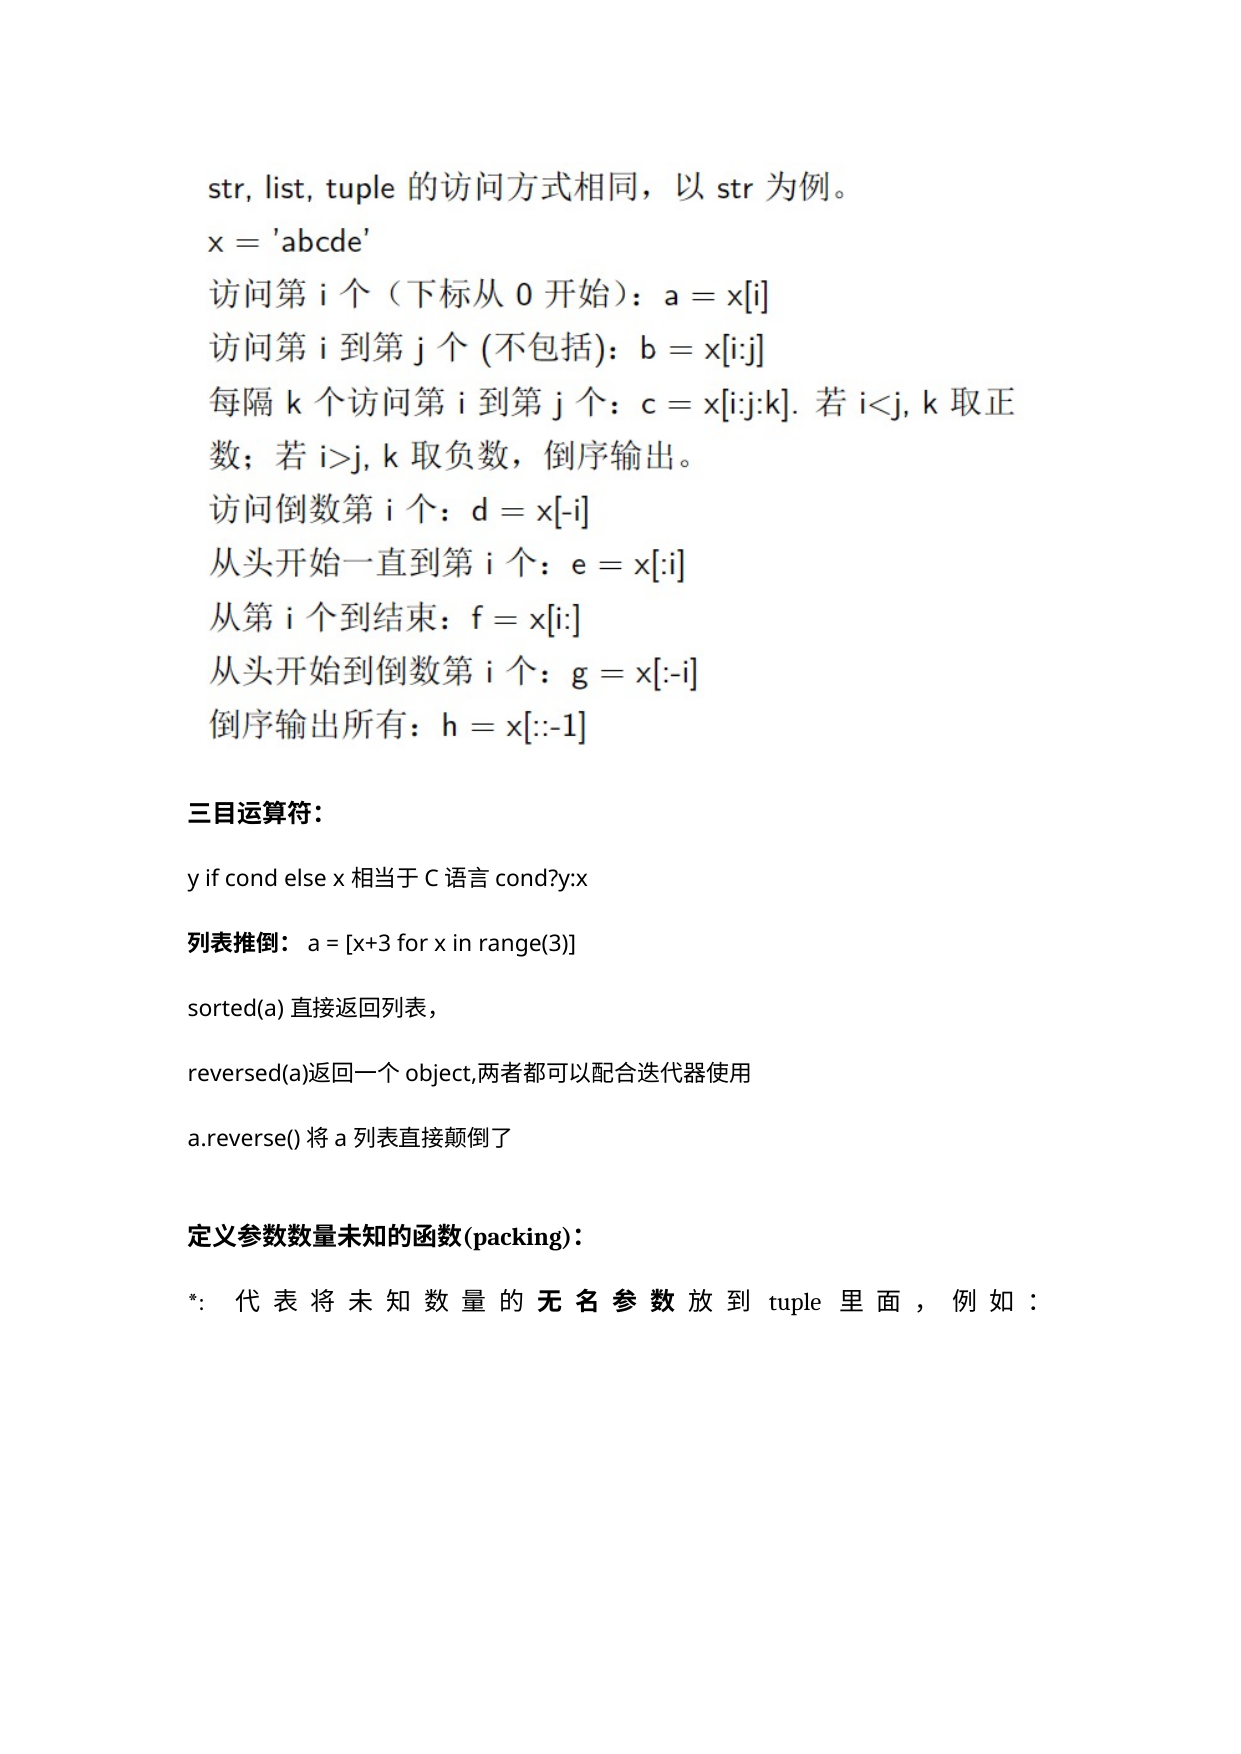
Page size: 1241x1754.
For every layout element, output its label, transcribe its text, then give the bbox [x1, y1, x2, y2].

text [187, 1267, 1053, 1332]
picture [187, 162, 1053, 751]
text 列表推倒： a = [x+3 for x in range(3)] [187, 909, 1053, 974]
text 三目运算符： [187, 779, 1053, 844]
text sorted(a) 直接返回列表， [187, 974, 1053, 1039]
text y if cond else x 相当于C 语言cond?y:x [187, 844, 1053, 909]
text a.reverse() 将a 列表直接颠倒了 [187, 1104, 1053, 1169]
text reversed(a)返回一个object,两者都可以配合迭代器使用 [187, 1039, 1053, 1104]
text 定义参数数量未知的函数(packing)： [187, 1202, 1053, 1267]
